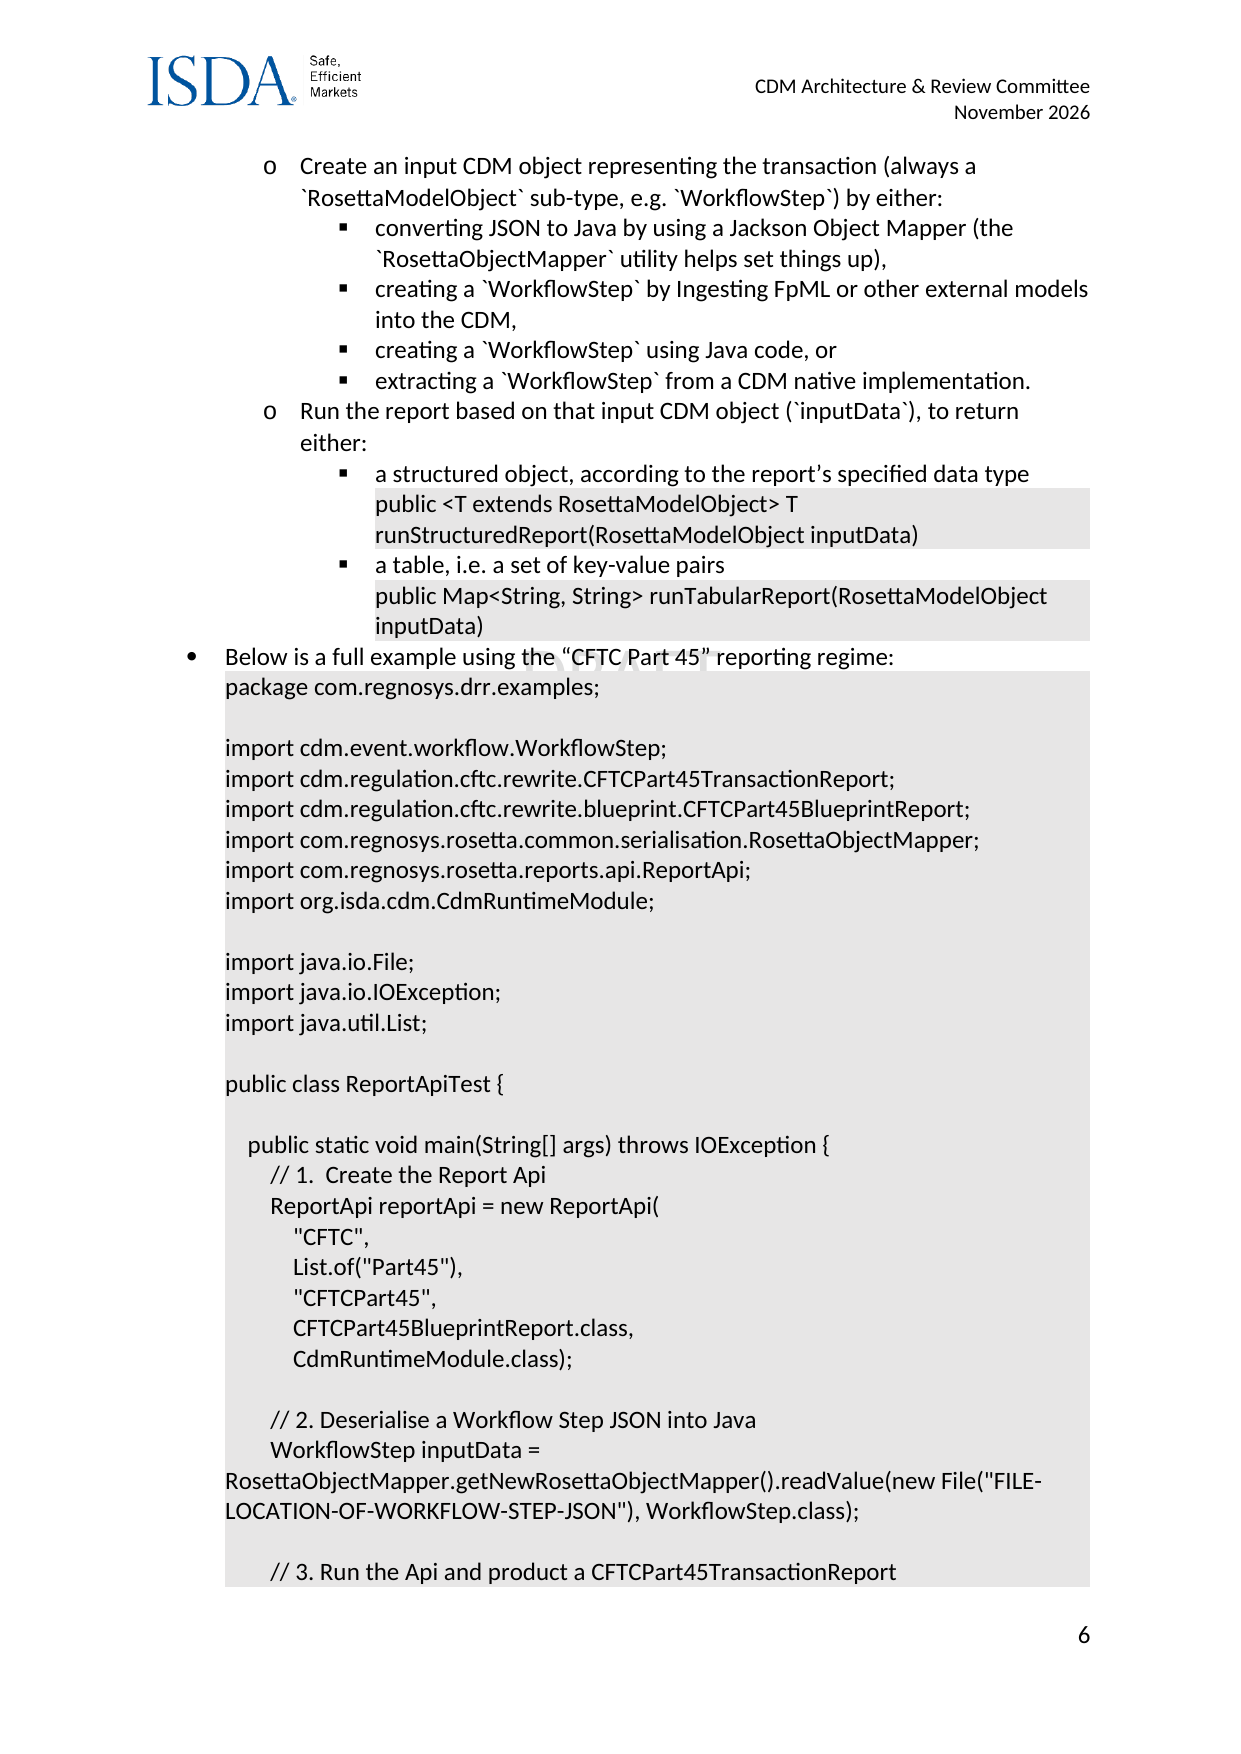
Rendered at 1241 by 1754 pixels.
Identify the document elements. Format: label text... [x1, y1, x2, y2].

list // 1. Create the Report Api [225, 1160, 1090, 1190]
list WorkflowStep inputData = RosettaObjectMapper.getNewRosettaObjectMapper().readValue(new File("FILE-LOCATION-OF-WORKFLOW-STEP-JSON"), WorkflowStep.class); [225, 1434, 1090, 1526]
list import java.io.IOException; [225, 977, 1090, 1007]
list Below is a full example using the “CFTC Part 45” reporting regime: [187, 641, 1090, 671]
picture [147, 55, 361, 106]
list CFTCPart45BlueprintReport.class, [225, 1312, 1090, 1343]
list public <T extends RosettaModelObject> T runStructuredReport(RosettaModelObject inputData) [375, 488, 1090, 549]
list public static void main(String[] args) throws IOException { [225, 1129, 1090, 1160]
list creating a `WorkflowStep` using Java code, or [337, 334, 1090, 365]
list // 2. Deserialise a Workflow Step JSON into Java [225, 1404, 1090, 1434]
list import cdm.regulation.cftc.rewrite.CFTCPart45TransactionReport; [225, 763, 1090, 793]
list "CFTCPart45", [225, 1282, 1090, 1312]
list import org.isda.cdm.CdmRuntimeModule; [225, 885, 1090, 916]
list import java.util.List; [225, 1007, 1090, 1038]
list converting JSON to Java by using a Jackson Object Mapper (the `RosettaObjectMapper` utility helps set things up), [337, 212, 1090, 273]
list a structured object, according to the report’s specified data type [337, 458, 1090, 488]
list ReportApi reportApi = new ReportApi( [225, 1190, 1090, 1221]
list import cdm.regulation.cftc.rewrite.blueprint.CFTCPart45BlueprintReport; [225, 793, 1090, 824]
list creating a `WorkflowStep` by Ingesting FpML or other external models into the CDM, [337, 273, 1090, 334]
list // 3. Run the Api and product a CFTCPart45TransactionReport [225, 1556, 1090, 1587]
list package com.regnosys.drr.examples; [225, 671, 1090, 702]
list public Map<String, String> runTabularReport(RosettaModelObject inputData) [375, 580, 1090, 641]
list import java.io.File; [225, 946, 1090, 977]
list import cdm.event.workflow.WorkflowStep; [225, 732, 1090, 763]
list List.of("Part45"), [225, 1251, 1090, 1282]
list "CFTC", [225, 1221, 1090, 1251]
list import com.regnosys.rosetta.common.serialisation.RosettaObjectMapper; [225, 824, 1090, 854]
list Run the report based on that input CDM object (`inputData`), to return either: [262, 395, 1090, 458]
list Create an input CDM object representing the transaction (always a `RosettaModelObject` sub-type, e.g. `WorkflowStep`) by either: [262, 150, 1090, 212]
list extracting a `WorkflowStep` from a CDM native implementation. [337, 365, 1090, 395]
list CdmRuntimeModule.class); [225, 1343, 1090, 1373]
list public class ReportApiTest { [225, 1068, 1090, 1099]
list a table, i.e. a set of key-value pairs [337, 549, 1090, 580]
list import com.regnosys.rosetta.reports.api.ReportApi; [225, 854, 1090, 885]
